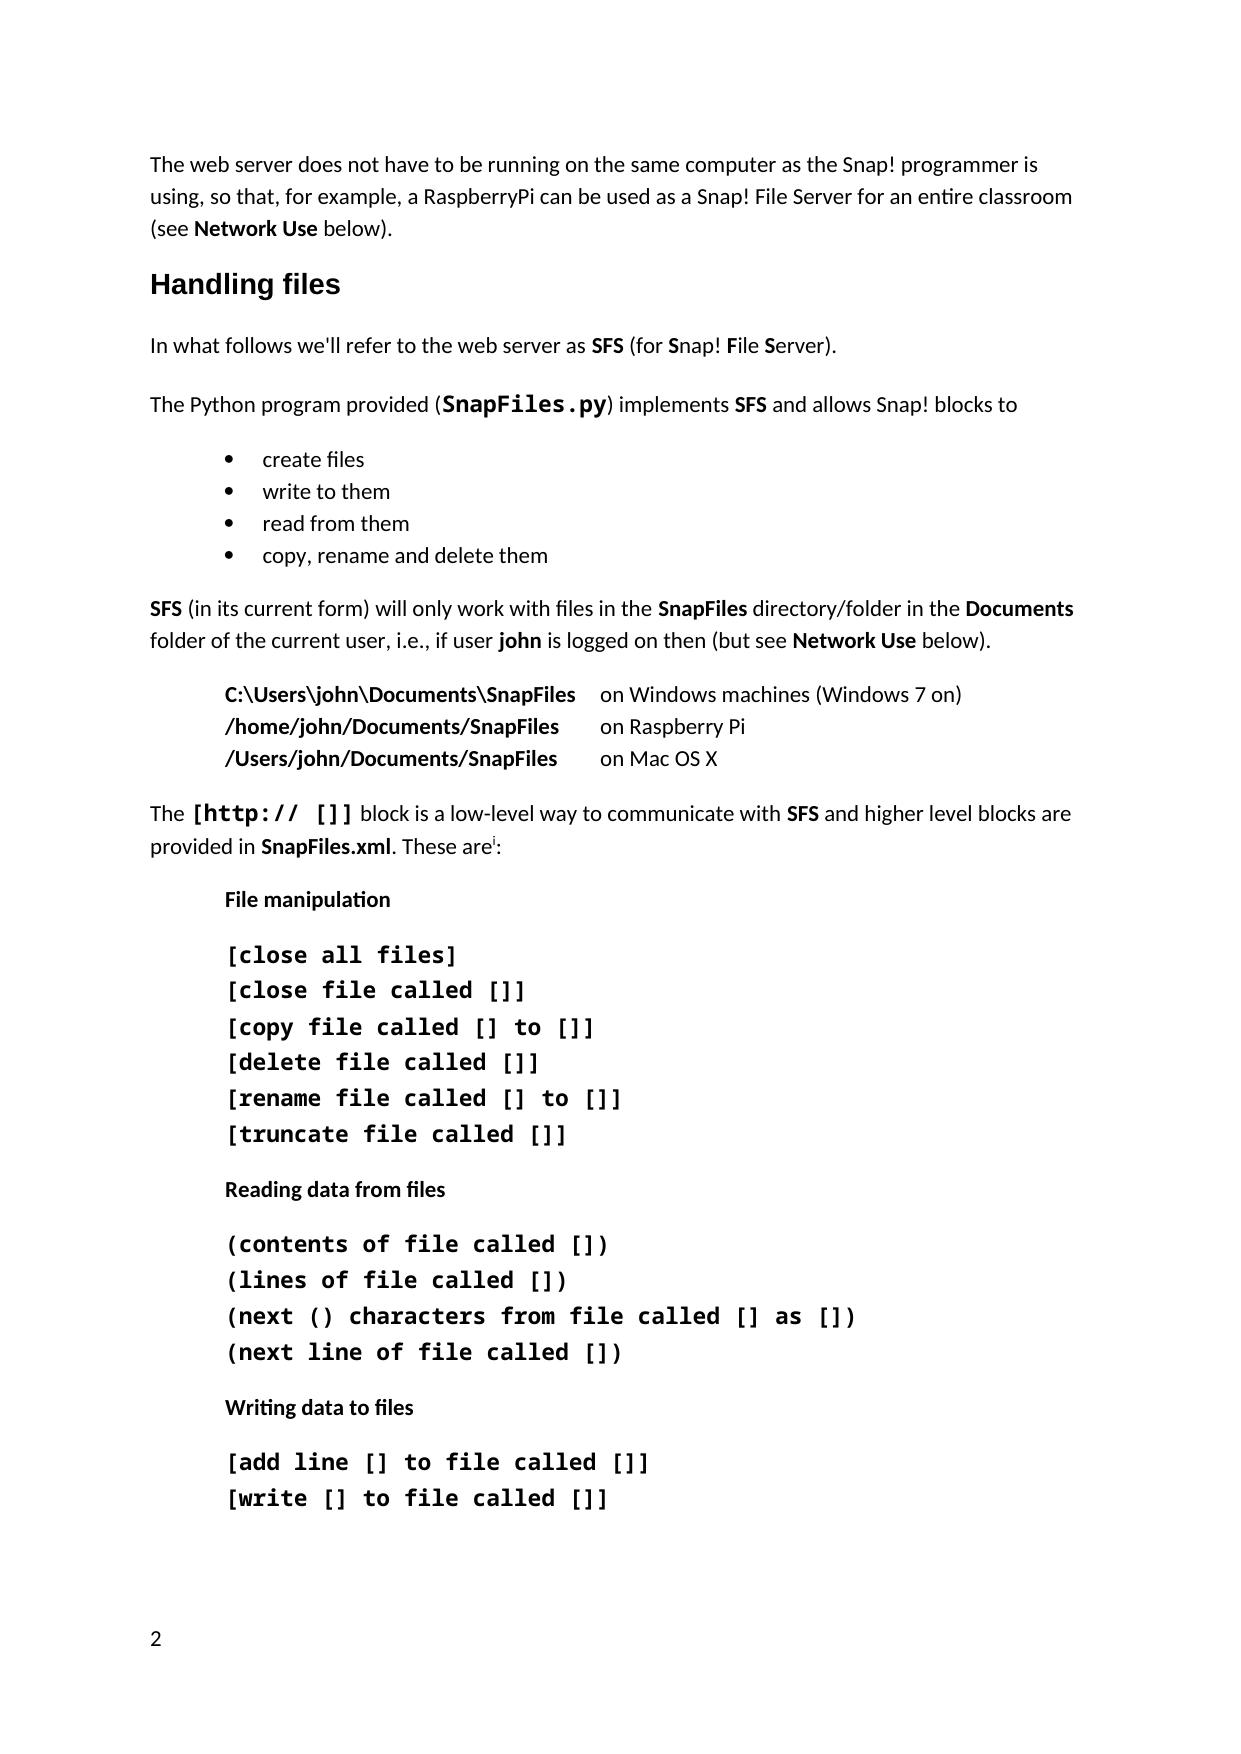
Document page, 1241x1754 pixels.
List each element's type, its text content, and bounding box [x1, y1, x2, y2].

text The Python program provided (SnapFiles.py) implements SFS and allows Snap! blocks to [150, 388, 1090, 419]
text The web server does not have to be running on the same computer as the Snap! programmer is using, so that, for example, a RaspberryPi can be used as a Snap! File Server for an entire classroom (see Network Use below). [150, 150, 1090, 242]
text (contents of file called []) [225, 1228, 1090, 1259]
text [write [] to file called []] [225, 1482, 1090, 1513]
text Reading data from files [225, 1175, 1090, 1203]
text (next line of file called []) [225, 1336, 1090, 1367]
text In what follows we'll refer to the web server as SFS (for Snap! File Server). [150, 331, 1090, 359]
list create files [225, 445, 1090, 473]
text [delete file called []] [225, 1046, 1090, 1078]
text (lines of file called []) [225, 1264, 1090, 1295]
list read from them [225, 509, 1090, 537]
text File manipulation [225, 886, 1090, 913]
subtitle Handling files [150, 267, 1090, 301]
text [close all files] [225, 938, 1090, 970]
text [rename file called [] to []] [225, 1082, 1090, 1113]
list copy, rename and delete them [225, 541, 1090, 569]
text Writing data to files [225, 1393, 1090, 1421]
text (next () characters from file called [] as []) [225, 1300, 1090, 1331]
text [copy file called [] to []] [225, 1010, 1090, 1042]
text [add line [] to file called []] [225, 1446, 1090, 1477]
text /Users/john/Documents/SnapFiles on Mac OS X [225, 744, 1090, 772]
text [close file called []] [225, 974, 1090, 1006]
text C:\Users\john\Documents\SnapFiles on Windows machines (Windows 7 on) [225, 680, 1090, 708]
text /home/john/Documents/SnapFiles on Raspberry Pi [225, 712, 1090, 740]
text The [http:// []] block is a low-level way to communicate with SFS and higher level blocks are provided in SnapFiles.xml. These are: [150, 797, 1090, 861]
text [truncate file called []] [225, 1118, 1090, 1149]
list write to them [225, 477, 1090, 505]
text SFS (in its current form) will only work with files in the SnapFiles directory/folder in the Documents folder of the current user, i.e., if user john is logged on then (but see Network Use below). [150, 594, 1090, 655]
